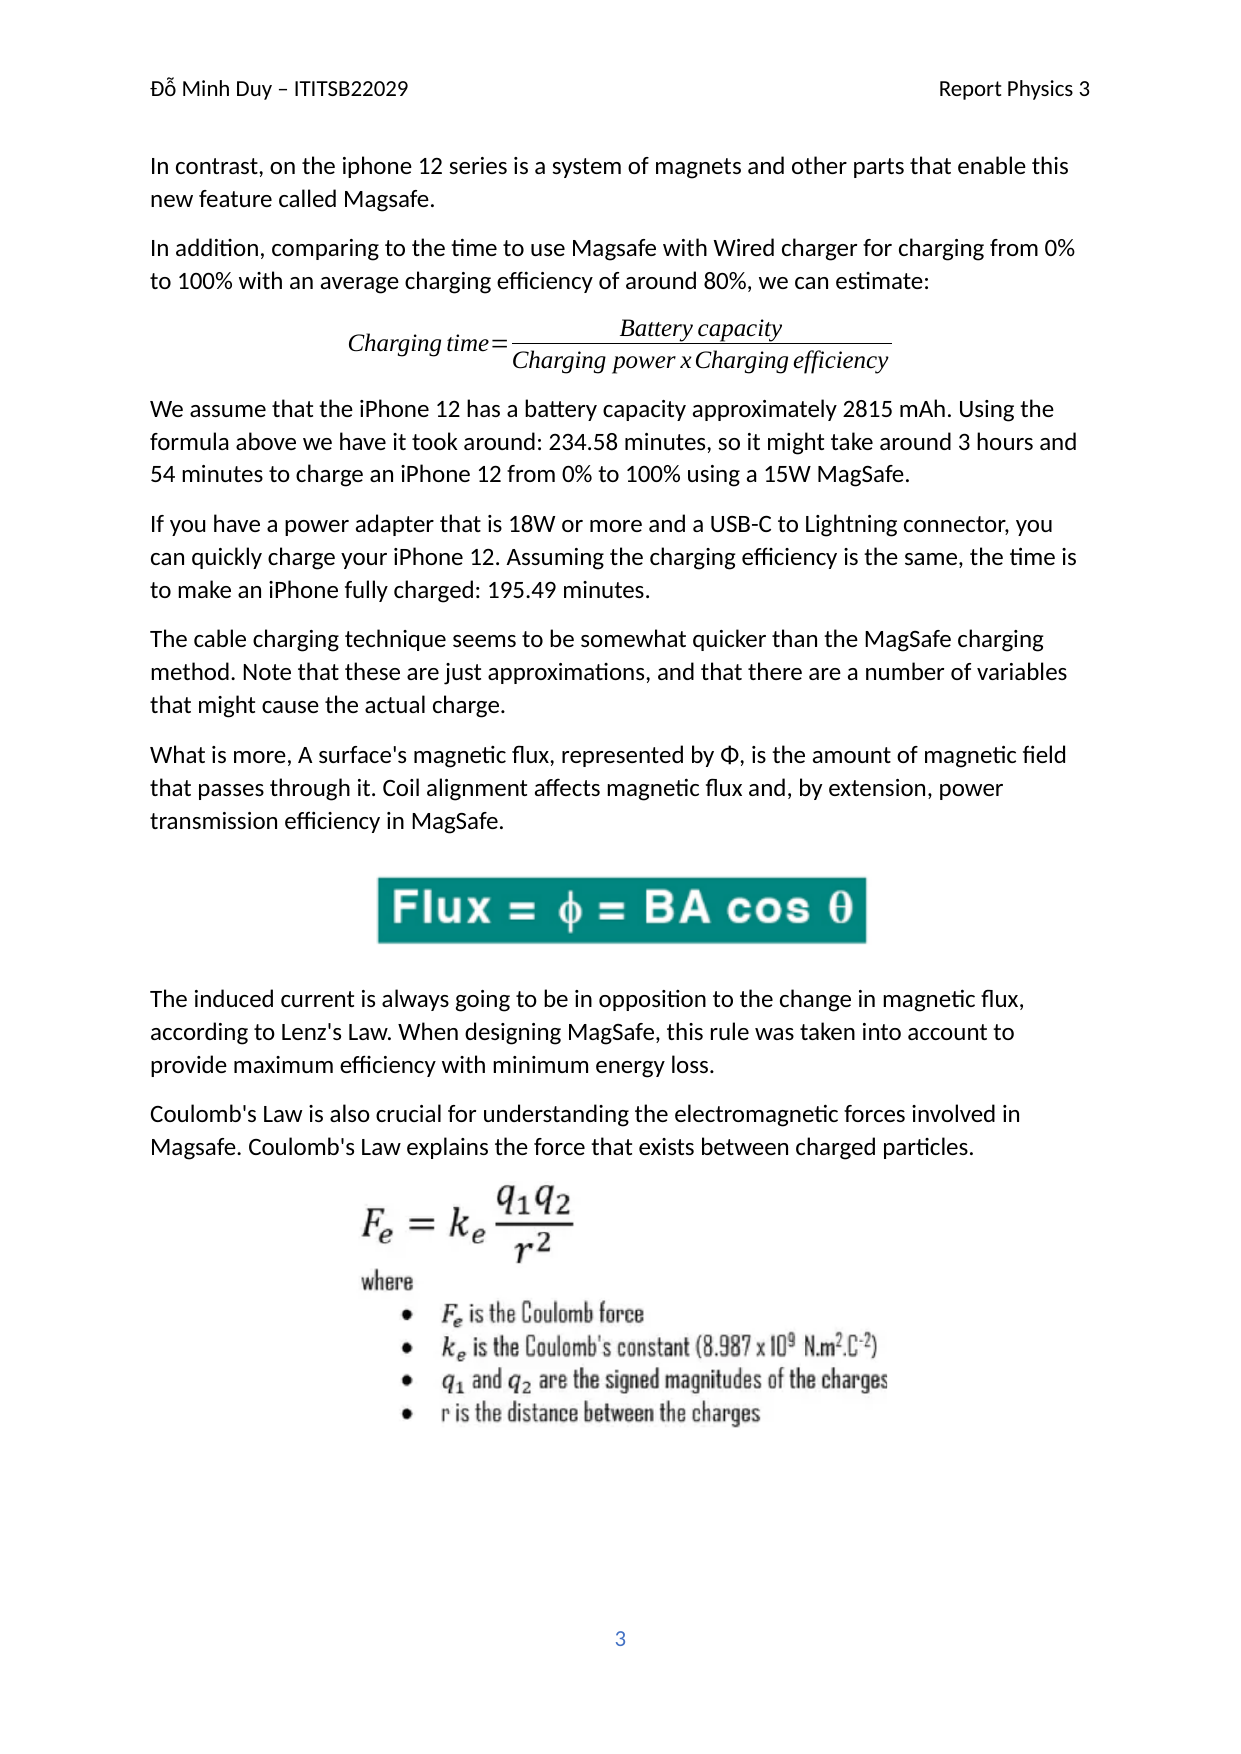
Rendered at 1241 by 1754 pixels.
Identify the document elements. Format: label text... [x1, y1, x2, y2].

picture [353, 854, 887, 965]
picture [353, 1181, 888, 1430]
text The cable charging technique seems to be somewhat quicker than the MagSafe charging method. Note that these are just approximations, and that there are a number of variables that might cause the actual charge. [150, 624, 1090, 720]
text The induced current is always going to be in opposition to the change in magnetic flux, according to Lenz's Law. When designing MagSafe, this rule was taken into account to provide maximum efficiency with minimum energy loss. [150, 983, 1090, 1079]
text In contrast, on the iphone 12 series is a system of magnets and other parts that enable this new feature called Magsafe. [150, 150, 1090, 213]
text We assume that the iPhone 12 has a battery capacity approximately 2815 mAh. Using the formula above we have it took around: 234.58 minutes, so it might take around 3 hours and 54 minutes to charge an iPhone 12 from 0% to 100% using a 15W MagSafe. [150, 393, 1090, 489]
text If you have a power adapter that is 18W or more and a USB-C to Lightning connector, you can quickly charge your iPhone 12. Assuming the charging efficiency is the same, the time is to make an iPhone fully charged: 195.49 minutes. [150, 508, 1090, 604]
text Coulomb's Law is also crucial for understanding the electromagnetic forces involved in Magsafe. Coulomb's Law explains the force that exists between charged particles. [150, 1098, 1090, 1162]
text What is more, A surface's magnetic flux, represented by Φ, is the amount of magnetic field that passes through it. Coil alignment affects magnetic flux and, by extension, power transmission efficiency in MagSafe. [150, 739, 1090, 835]
text In addition, comparing to the time to use Magsafe with Wired charger for charging from 0% to 100% with an average charging efficiency of around 80%, we can estimate: [150, 232, 1090, 296]
